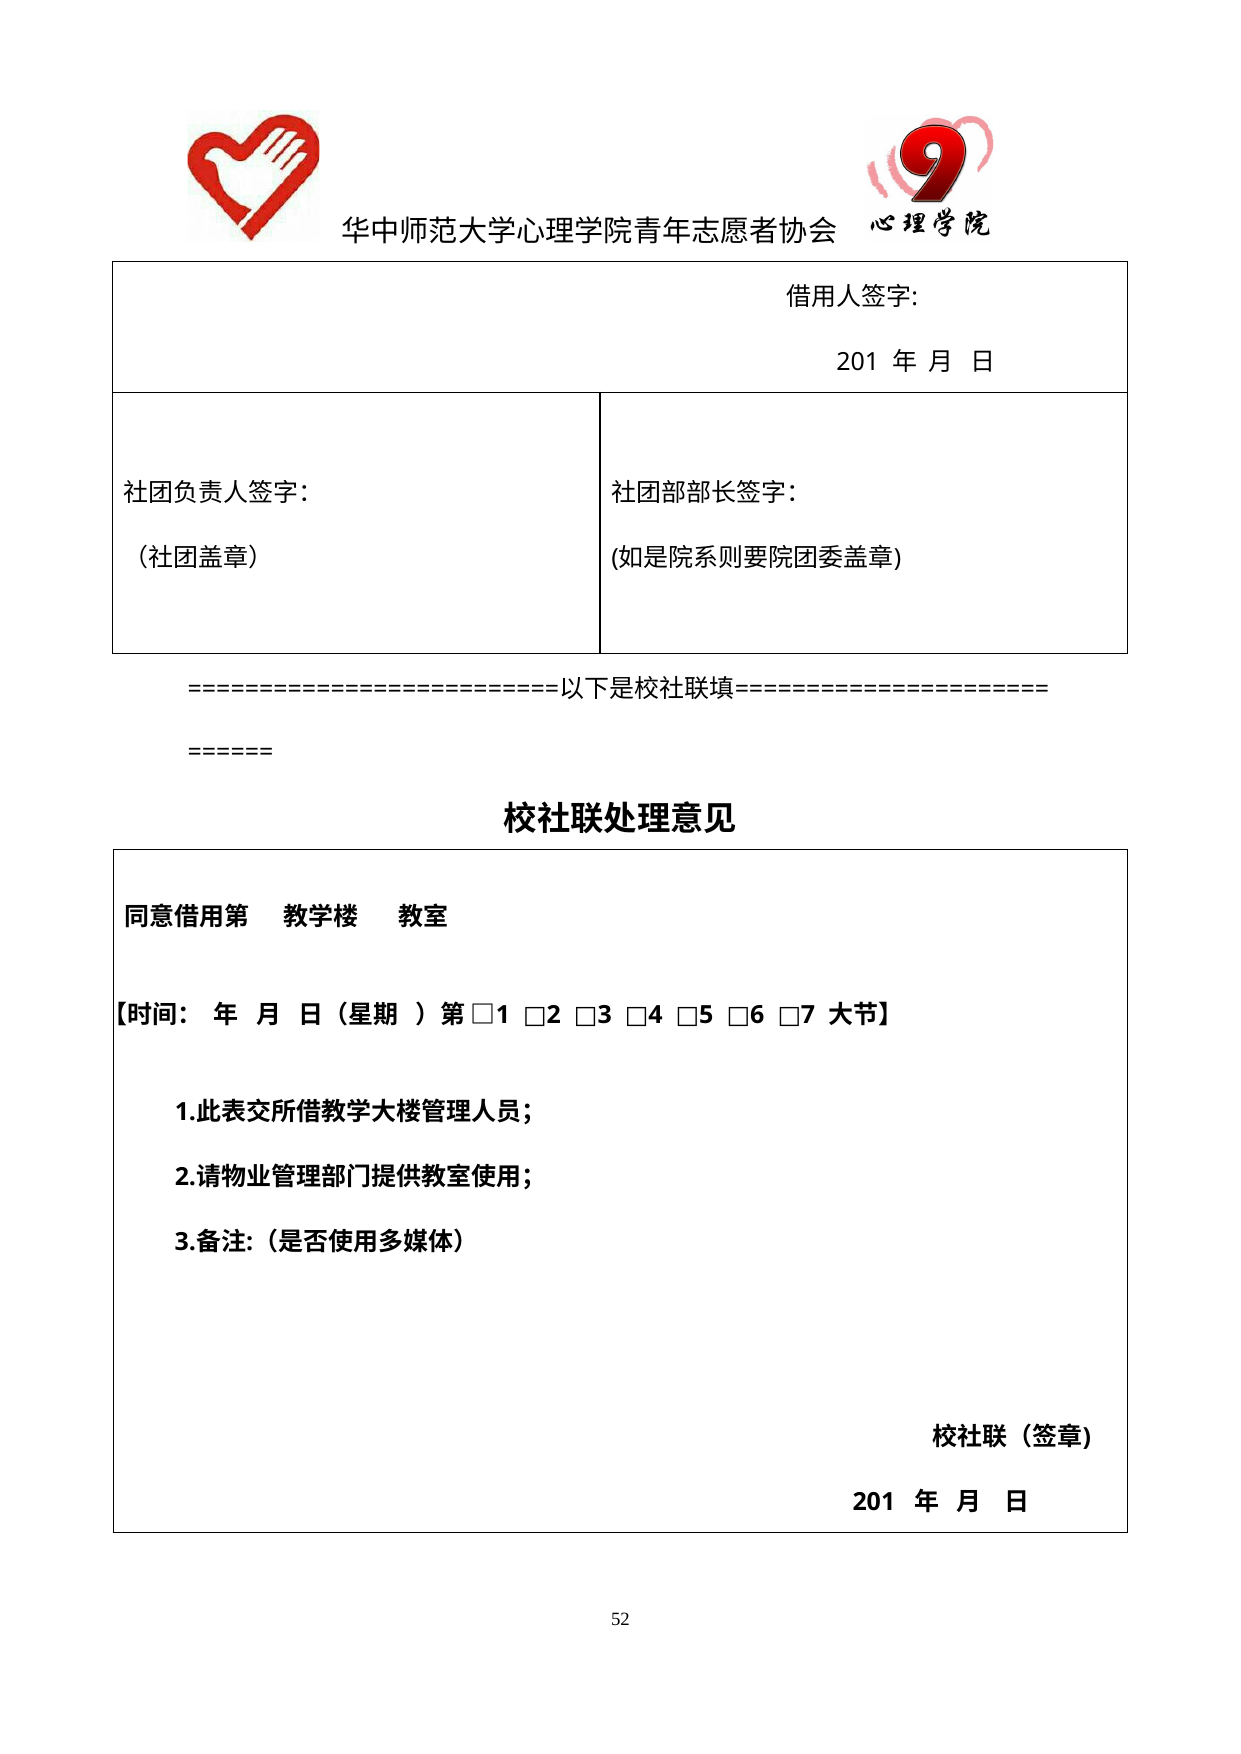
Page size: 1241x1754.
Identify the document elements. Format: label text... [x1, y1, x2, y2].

table_header 同意借用第 教学楼 教室 【时间： 年 月 日（星期 ）第 □1 □2 □3 □4 □5 □6 □7 大节】 1.此表交所借教学大楼管理人员； 2.请物业管理部门提供教室使用； 3.备注:（是否使用多媒体） 校社联（签章) 201 年 月 日 [114, 850, 1127, 1532]
text 校社联处理意见 [187, 784, 1053, 849]
picture [187, 110, 320, 242]
picture [866, 114, 994, 242]
table_cell 注意事项: 教室内只可开展教学活动及学生素质教育活动,严禁进行非法活动及任何盈利性活动。 经教务处批准借用的教室不得私下转借、调换。 若需使用多媒体设备,请与教学大楼管理人员联系。 注意爱护公共设备.若发现恶意损坏设备,将追究相关人员责任。 借用人签字: 201 年 月 日 [113, 262, 1127, 392]
table_cell 社团部部长签字： (如是院系则要院团委盖章) [601, 393, 1127, 653]
table_cell 社团负责人签字： （社团盖章） [113, 393, 599, 653]
text ==========================以下是校社联填============================ [187, 654, 1053, 784]
